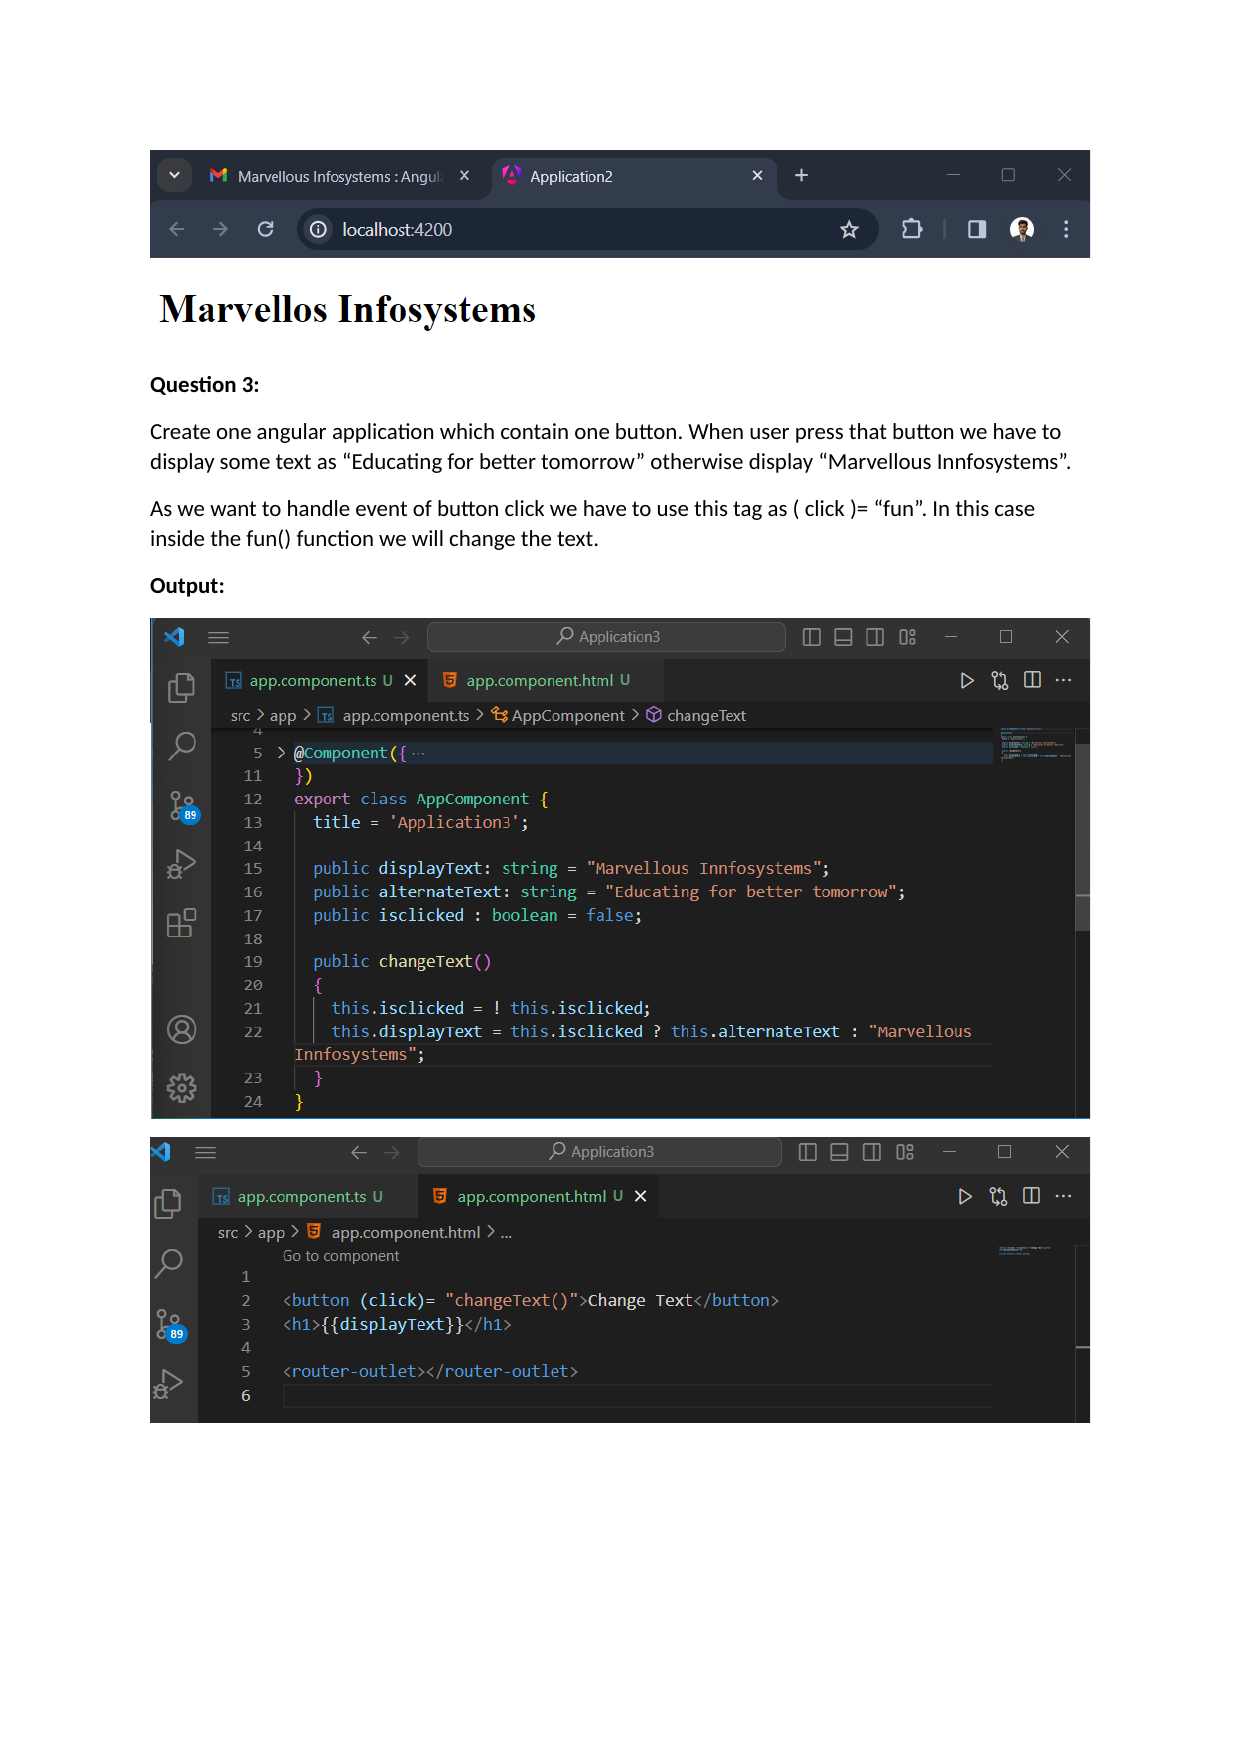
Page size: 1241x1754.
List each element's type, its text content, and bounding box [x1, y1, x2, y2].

picture [150, 150, 1091, 352]
picture [150, 618, 1091, 1119]
text Create one angular application which contain one button. When user press that button we have to display some text as “Educating for better tomorrow” otherwise display “Marvellous Innfosystems”. [150, 417, 1090, 476]
text As we want to handle event of button click we have to use this tag as ( click )= “fun”. In this case inside the fun() function we will change the text. [150, 494, 1090, 553]
text Output: [150, 571, 1090, 599]
text Question 3: [150, 370, 1090, 398]
picture [150, 1137, 1091, 1423]
